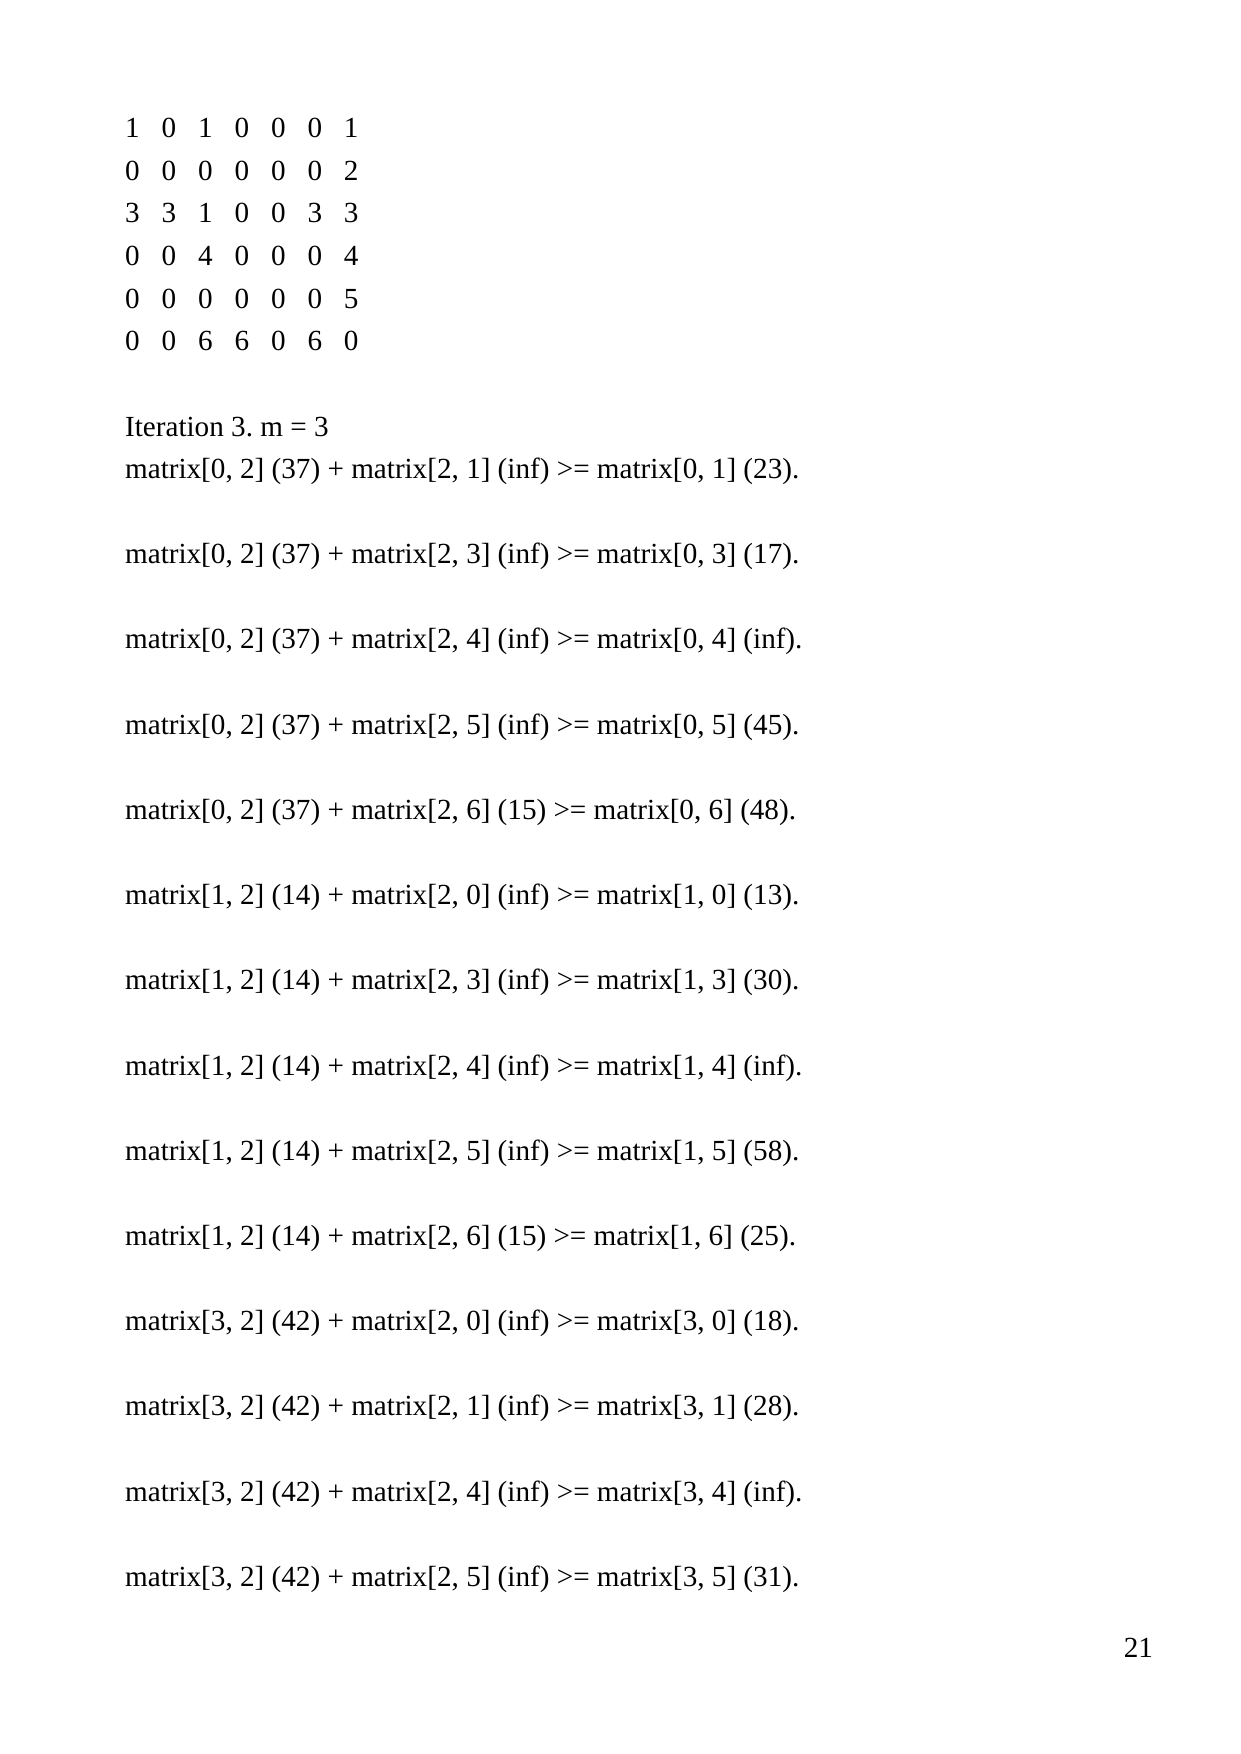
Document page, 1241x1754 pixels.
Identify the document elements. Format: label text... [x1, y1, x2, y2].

text matrix[0, 2] (37) + matrix[2, 1] (inf) >= matrix[0, 1] (23). [125, 451, 1137, 485]
text matrix[1, 2] (14) + matrix[2, 3] (inf) >= matrix[1, 3] (30). [125, 962, 1137, 996]
text matrix[3, 2] (42) + matrix[2, 1] (inf) >= matrix[3, 1] (28). [125, 1388, 1137, 1422]
text matrix[1, 2] (14) + matrix[2, 5] (inf) >= matrix[1, 5] (58). [125, 1133, 1137, 1166]
text 0 0 6 6 0 6 0 [125, 323, 1137, 357]
text matrix[1, 2] (14) + matrix[2, 6] (15) >= matrix[1, 6] (25). [125, 1218, 1137, 1252]
text 0 0 4 0 0 0 4 [125, 238, 1137, 272]
text 3 3 1 0 0 3 3 [125, 196, 1137, 229]
text matrix[0, 2] (37) + matrix[2, 3] (inf) >= matrix[0, 3] (17). [125, 536, 1137, 570]
text matrix[0, 2] (37) + matrix[2, 4] (inf) >= matrix[0, 4] (inf). [125, 622, 1137, 655]
text Iteration 3. m = 3 [125, 409, 1137, 442]
text matrix[1, 2] (14) + matrix[2, 0] (inf) >= matrix[1, 0] (13). [125, 877, 1137, 911]
text matrix[1, 2] (14) + matrix[2, 4] (inf) >= matrix[1, 4] (inf). [125, 1048, 1137, 1081]
text matrix[0, 2] (37) + matrix[2, 6] (15) >= matrix[0, 6] (48). [125, 792, 1137, 826]
text matrix[0, 2] (37) + matrix[2, 5] (inf) >= matrix[0, 5] (45). [125, 707, 1137, 740]
text matrix[3, 2] (42) + matrix[2, 0] (inf) >= matrix[3, 0] (18). [125, 1303, 1137, 1337]
text matrix[3, 2] (42) + matrix[2, 4] (inf) >= matrix[3, 4] (inf). [125, 1474, 1137, 1507]
text matrix[3, 2] (42) + matrix[2, 5] (inf) >= matrix[3, 5] (31). [125, 1559, 1137, 1592]
text 1 0 1 0 0 0 1 [125, 110, 1137, 144]
text 0 0 0 0 0 0 2 [125, 153, 1137, 187]
text 0 0 0 0 0 0 5 [125, 281, 1137, 314]
